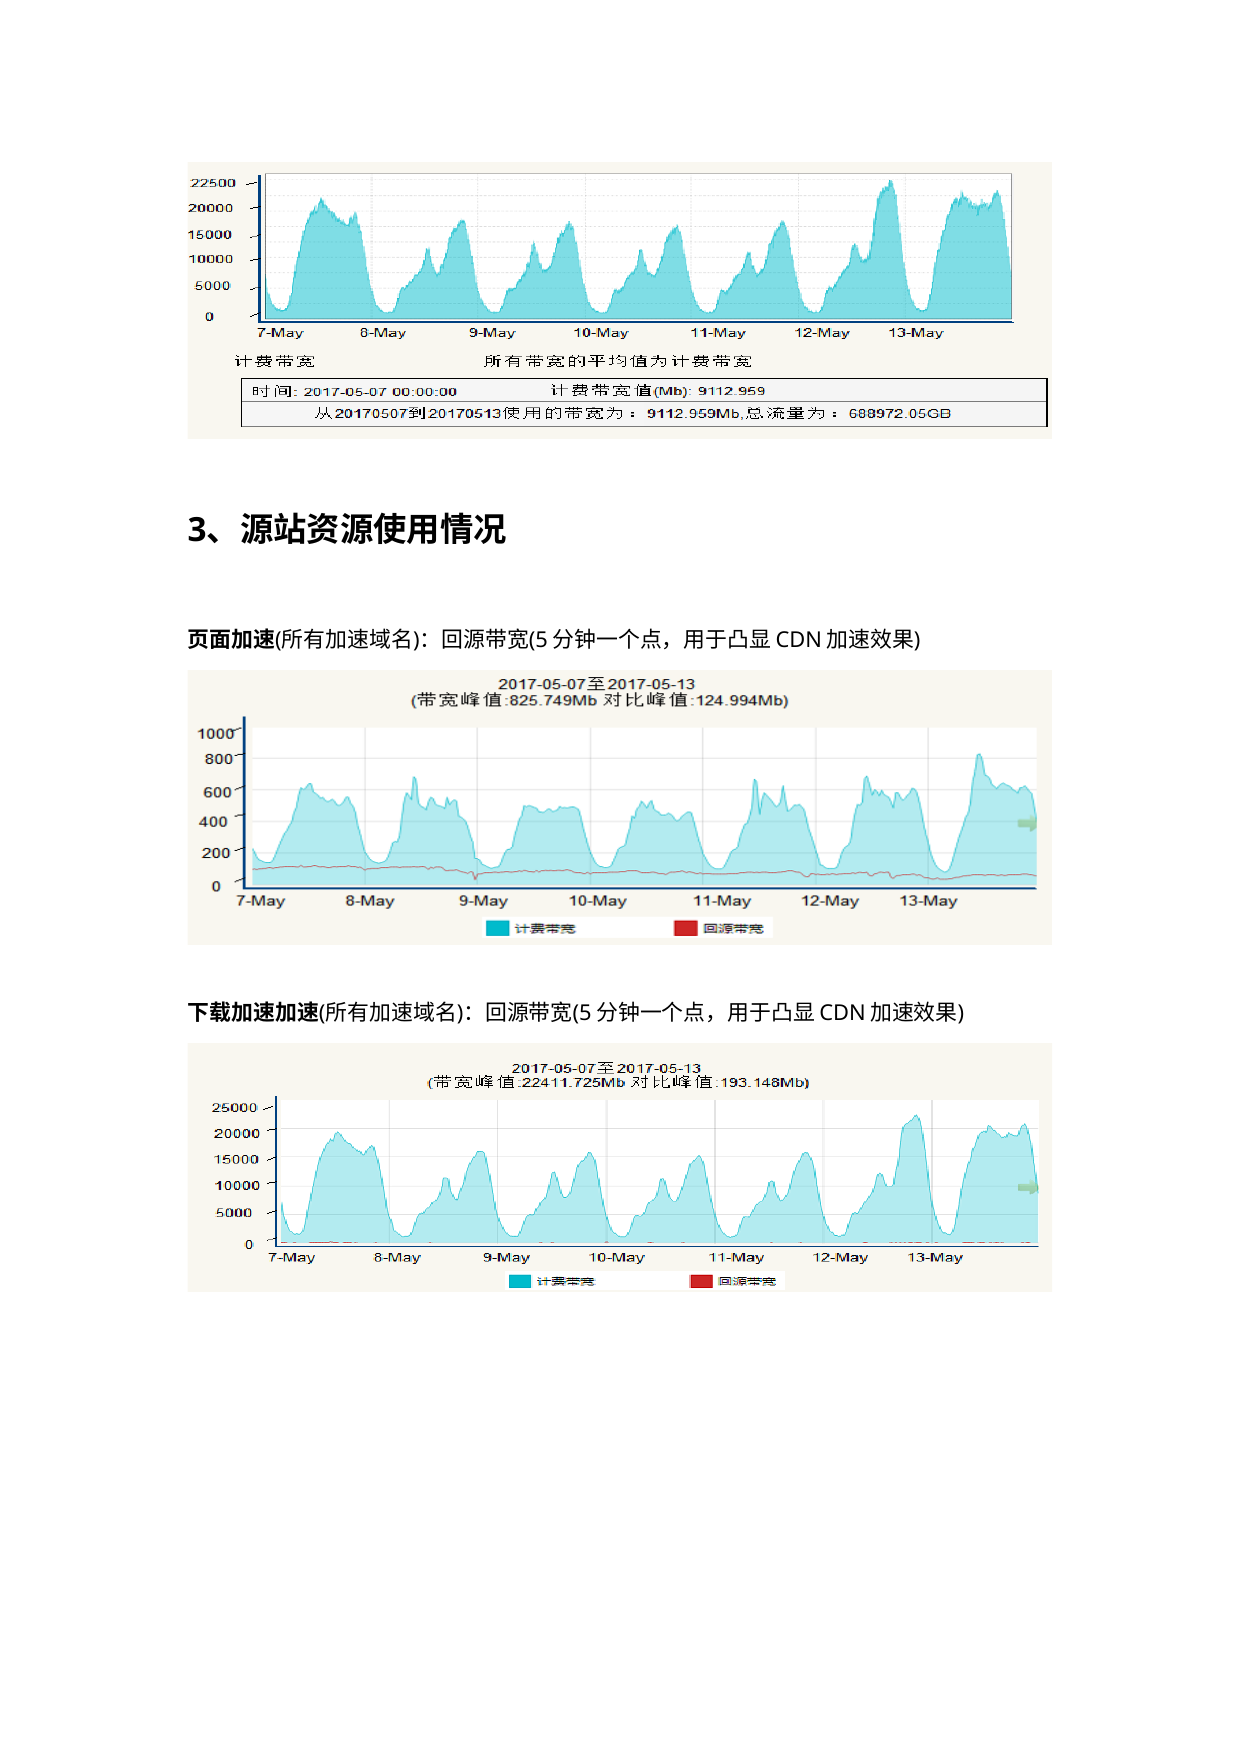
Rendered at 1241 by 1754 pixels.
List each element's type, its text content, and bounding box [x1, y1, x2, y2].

picture [187, 670, 1052, 945]
picture [187, 1043, 1053, 1292]
list 页面加速(所有加速域名)：回源带宽(5分钟一个点，用于凸显CDN加速效果) [187, 622, 1053, 654]
list 下载加速加速(所有加速域名)：回源带宽(5分钟一个点，用于凸显CDN加速效果) [187, 995, 1053, 1028]
subtitle 3、源站资源使用情况 [187, 495, 1053, 560]
picture [187, 162, 1052, 439]
